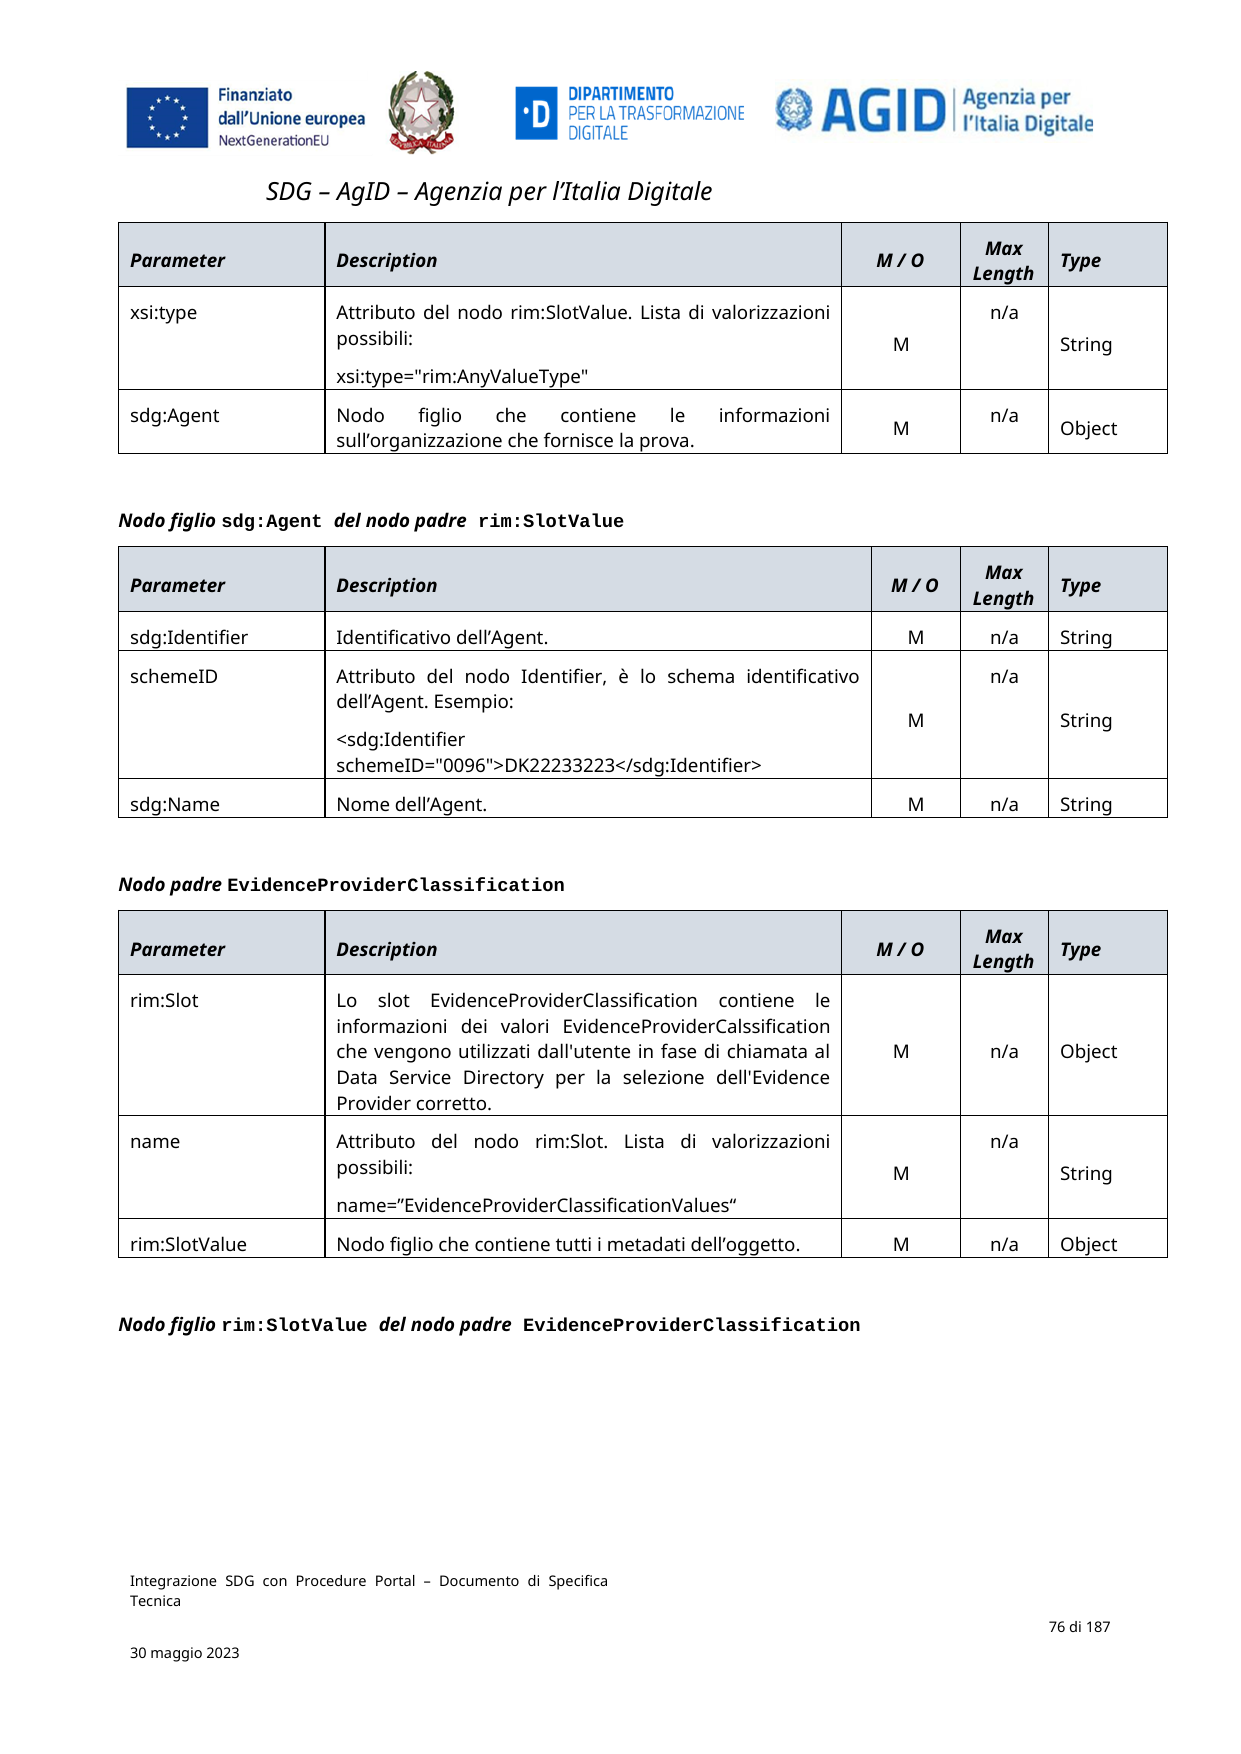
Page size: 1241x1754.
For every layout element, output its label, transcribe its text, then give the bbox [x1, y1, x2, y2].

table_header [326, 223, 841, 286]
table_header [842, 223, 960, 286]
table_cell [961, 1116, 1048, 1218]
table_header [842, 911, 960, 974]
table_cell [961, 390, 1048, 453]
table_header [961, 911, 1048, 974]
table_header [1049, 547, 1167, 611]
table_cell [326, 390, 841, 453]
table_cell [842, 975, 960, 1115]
text Nodo figlio sdg:Agent del nodo padre rim:SlotValue [118, 508, 1122, 533]
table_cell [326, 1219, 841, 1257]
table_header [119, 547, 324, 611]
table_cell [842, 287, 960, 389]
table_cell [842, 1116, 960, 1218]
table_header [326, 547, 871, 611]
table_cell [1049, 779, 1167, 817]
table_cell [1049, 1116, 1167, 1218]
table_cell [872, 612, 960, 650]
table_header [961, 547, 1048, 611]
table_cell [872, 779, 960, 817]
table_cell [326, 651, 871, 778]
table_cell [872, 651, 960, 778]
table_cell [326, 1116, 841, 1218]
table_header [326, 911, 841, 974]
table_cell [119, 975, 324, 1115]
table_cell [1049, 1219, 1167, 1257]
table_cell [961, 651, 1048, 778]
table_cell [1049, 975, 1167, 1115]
text Nodo figlio rim:SlotValue del nodo padre EvidenceProviderClassification [118, 1311, 1122, 1337]
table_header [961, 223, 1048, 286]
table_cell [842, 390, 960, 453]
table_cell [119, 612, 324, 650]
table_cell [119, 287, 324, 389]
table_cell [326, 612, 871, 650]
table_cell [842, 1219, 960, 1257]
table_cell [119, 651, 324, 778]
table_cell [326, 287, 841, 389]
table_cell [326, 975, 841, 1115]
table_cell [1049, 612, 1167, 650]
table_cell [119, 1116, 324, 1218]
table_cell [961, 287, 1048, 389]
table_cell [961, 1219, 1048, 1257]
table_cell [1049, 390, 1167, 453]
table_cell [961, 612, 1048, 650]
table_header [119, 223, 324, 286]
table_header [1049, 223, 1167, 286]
text Nodo padre EvidenceProviderClassification [118, 871, 1122, 897]
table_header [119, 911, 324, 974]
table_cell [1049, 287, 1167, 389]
picture [118, 71, 1094, 157]
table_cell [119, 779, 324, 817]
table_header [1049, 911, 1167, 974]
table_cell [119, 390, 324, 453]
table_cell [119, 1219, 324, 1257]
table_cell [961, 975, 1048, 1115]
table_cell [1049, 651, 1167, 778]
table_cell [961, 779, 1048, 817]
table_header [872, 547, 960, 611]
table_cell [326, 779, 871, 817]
